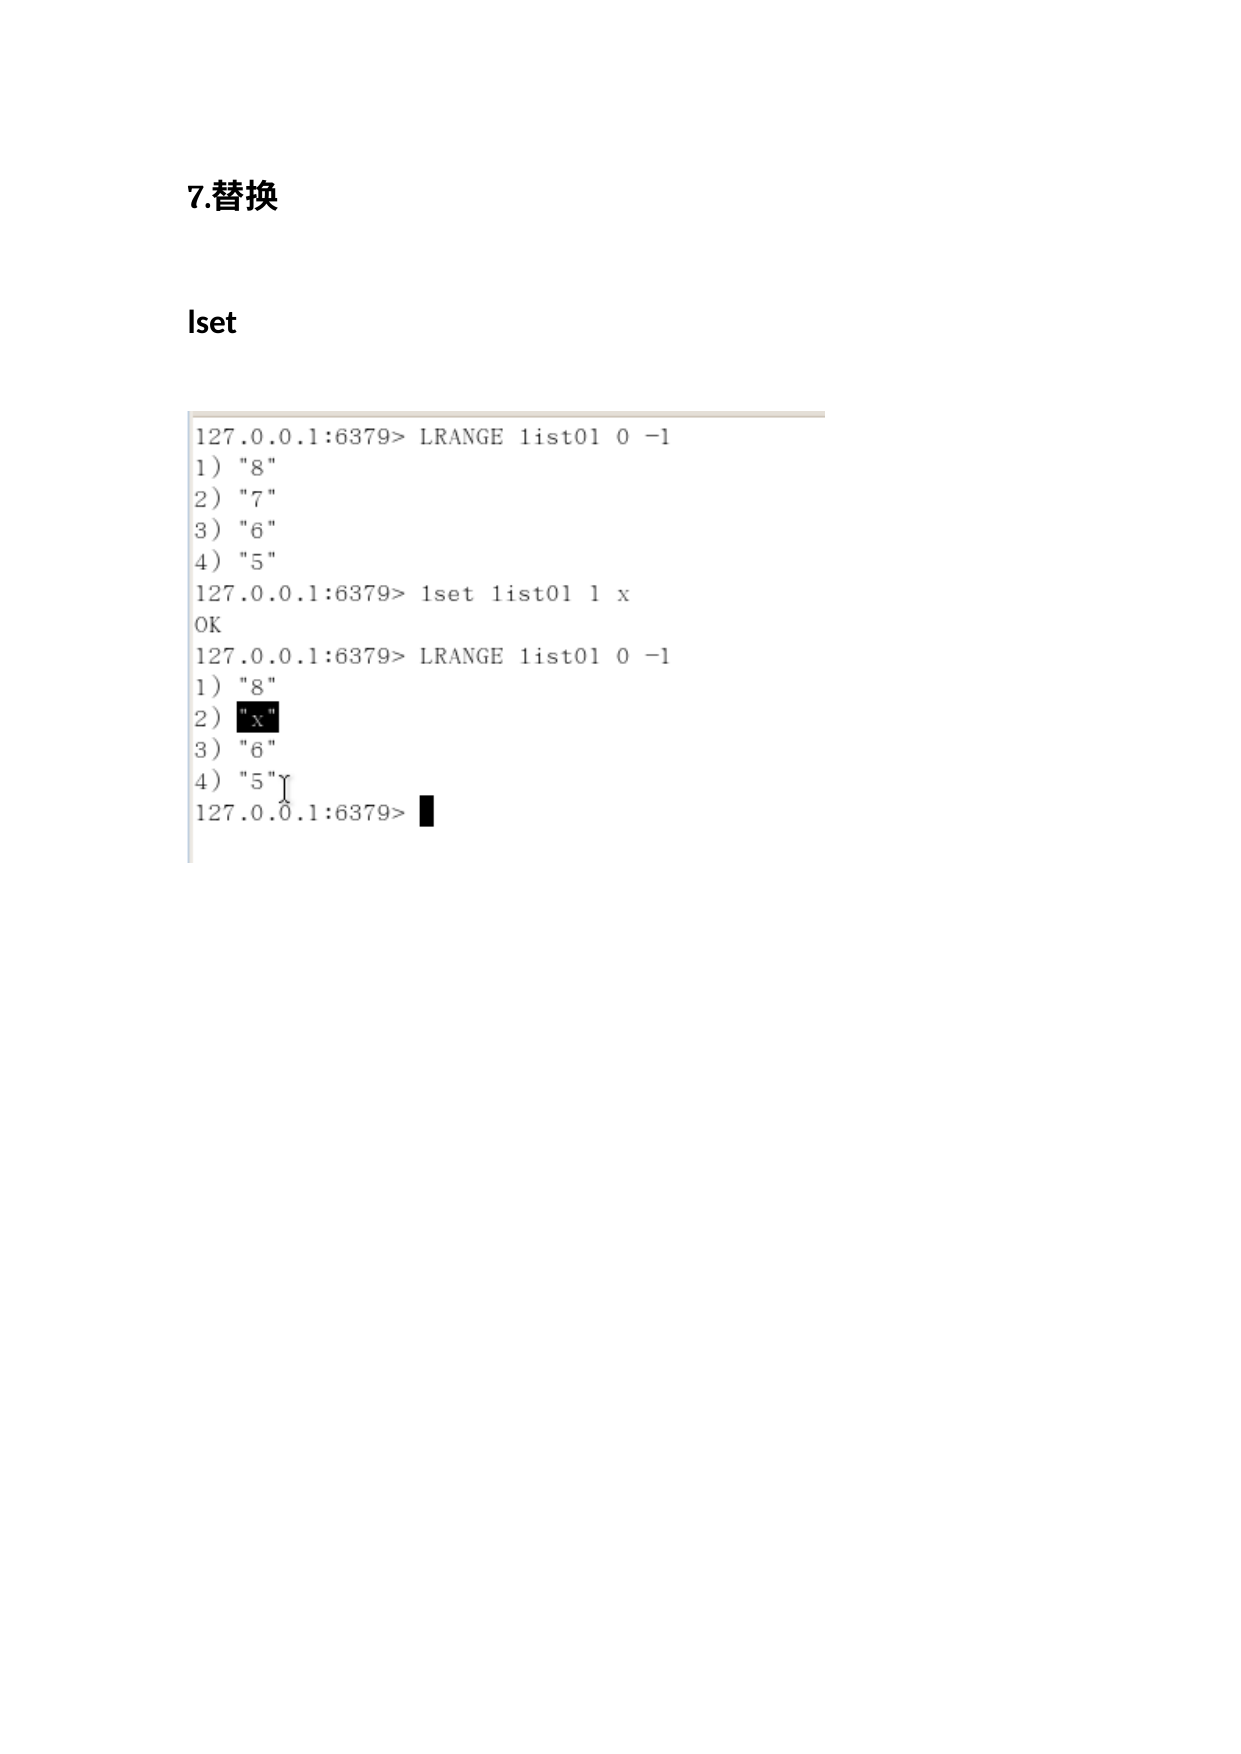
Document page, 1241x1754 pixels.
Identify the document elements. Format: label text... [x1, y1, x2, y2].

subtitle 7.替换 [187, 162, 1053, 227]
subtitle lset [187, 289, 1053, 354]
picture [187, 411, 825, 863]
